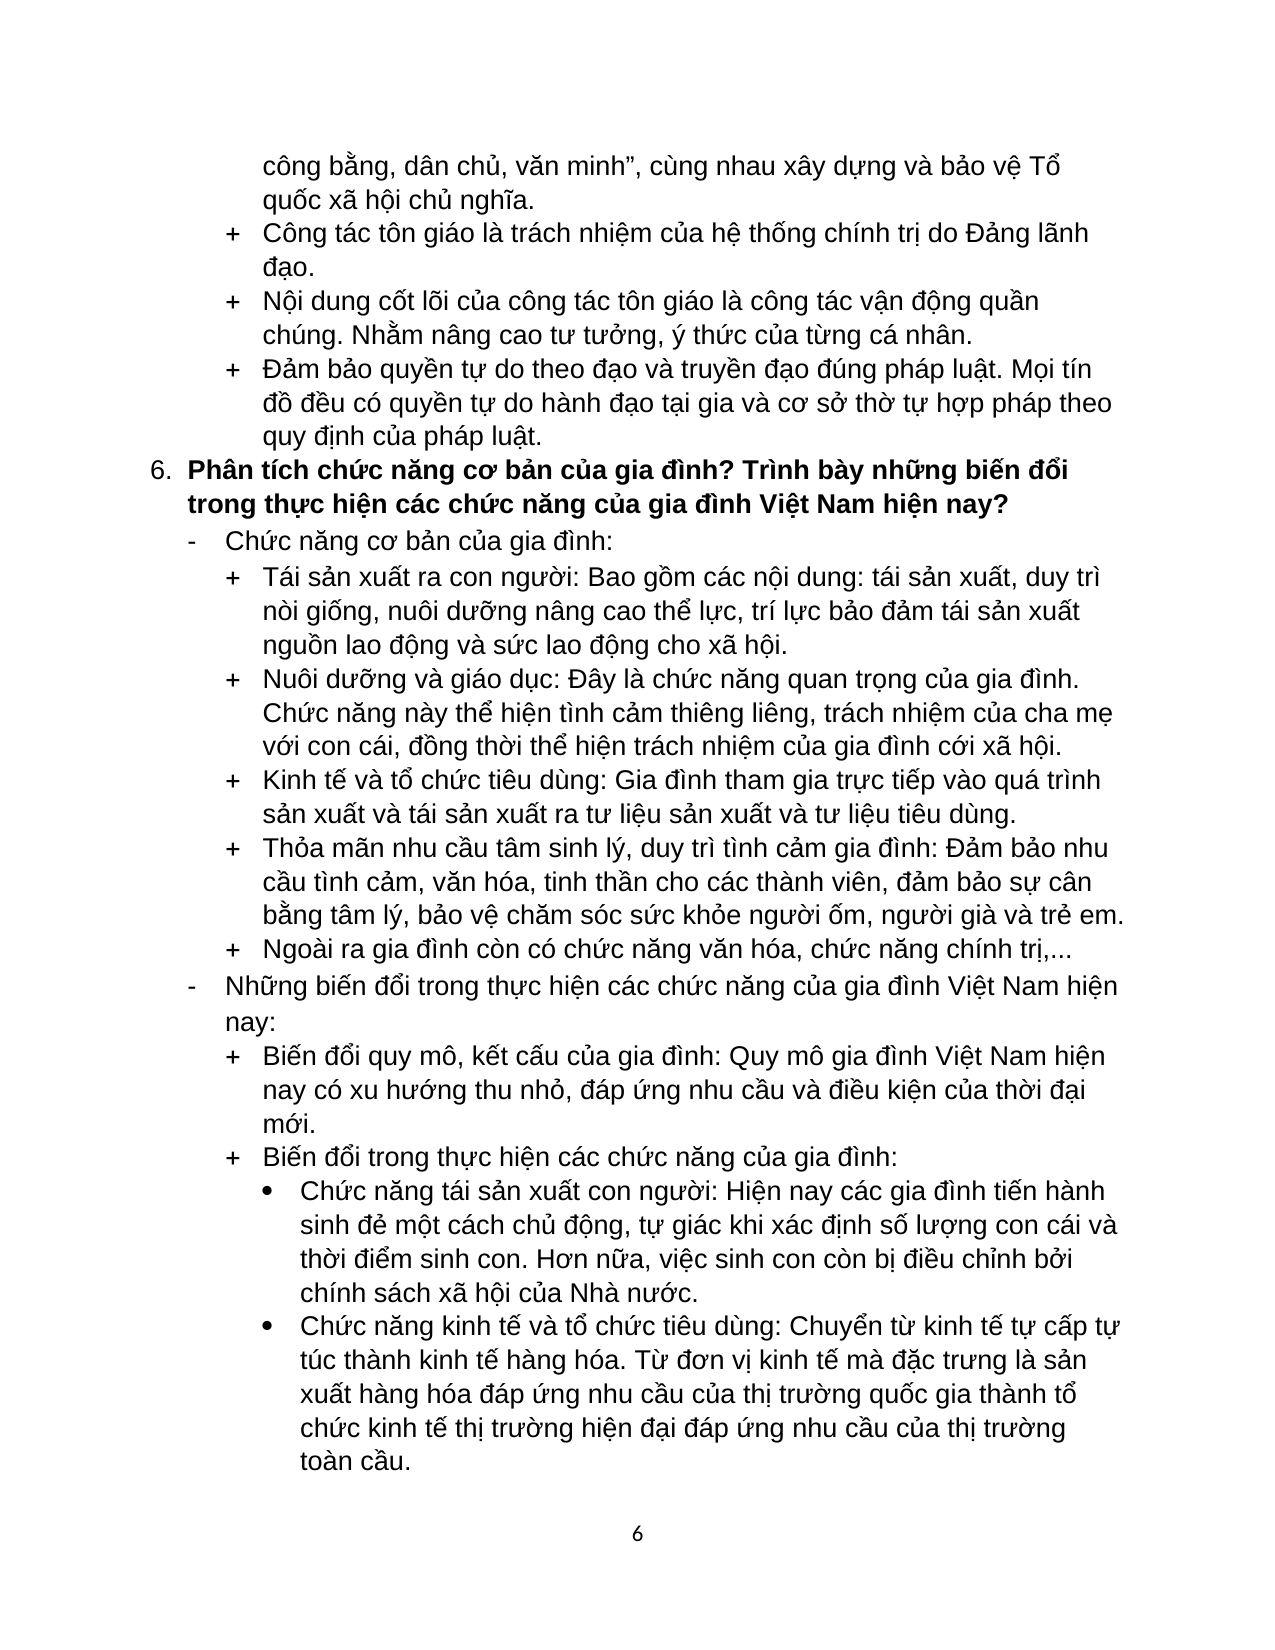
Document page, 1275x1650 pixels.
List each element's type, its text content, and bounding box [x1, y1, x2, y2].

list Biến đổi quy mô, kết cấu của gia đình: Quy mô gia đình Việt Nam hiện nay có xu hướng thu nhỏ, đáp ứng nhu cầu và điều kiện của thời đại mới. [225, 1040, 1125, 1139]
list Những biến đổi trong thực hiện các chức năng của gia đình Việt Nam hiện nay: [187, 967, 1125, 1037]
list Chức năng kinh tế và tổ chức tiêu dùng: Chuyển từ kinh tế tự cấp tự túc thành kinh tế hàng hóa. Từ đơn vị kinh tế mà đặc trưng là sản xuất hàng hóa đáp ứng nhu cầu của thị trường quốc gia thành tổ chức kinh tế thị trường hiện đại đáp ứng nhu cầu của thị trường toàn cầu. [262, 1310, 1125, 1477]
list Công tác tôn giáo là trách nhiệm của hệ thống chính trị do Đảng lãnh đạo. [225, 217, 1125, 283]
list Thỏa mãn nhu cầu tâm sinh lý, duy trì tình cảm gia đình: Đảm bảo nhu cầu tình cảm, văn hóa, tinh thần cho các thành viên, đảm bảo sự cân bằng tâm lý, bảo vệ chăm sóc sức khỏe người ốm, người già và trẻ em. [225, 832, 1125, 931]
list Nuôi dưỡng và giáo dục: Đây là chức năng quan trọng của gia đình. Chức năng này thể hiện tình cảm thiêng liêng, trách nhiệm của cha mẹ với con cái, đồng thời thể hiện trách nhiệm của gia đình cới xã hội. [225, 663, 1125, 762]
list Đảm bảo quyền tự do theo đạo và truyền đạo đúng pháp luật. Mọi tín đồ đều có quyền tự do hành đạo tại gia và cơ sở thờ tự hợp pháp theo quy định của pháp luật. [225, 353, 1125, 452]
list Phân tích chức năng cơ bản của gia đình? Trình bày những biến đổi trong thực hiện các chức năng của gia đình Việt Nam hiện nay? [150, 454, 1125, 519]
list Nội dung cốt lõi của công tác tôn giáo là công tác vận động quần chúng. Nhằm nâng cao tư tưởng, ý thức của từng cá nhân. [225, 285, 1125, 350]
list Tái sản xuất ra con người: Bao gồm các nội dung: tái sản xuất, duy trì nòi giống, nuôi dưỡng nâng cao thể lực, trí lực bảo đảm tái sản xuất nguồn lao động và sức lao động cho xã hội. [225, 561, 1125, 660]
list Chức năng tái sản xuất con người: Hiện nay các gia đình tiến hành sinh đẻ một cách chủ động, tự giác khi xác định số lượng con cái và thời điểm sinh con. Hơn nữa, việc sinh con còn bị điều chỉnh bởi chính sách xã hội của Nhà nước. [262, 1175, 1125, 1308]
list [225, 150, 1125, 215]
list Biến đổi trong thực hiện các chức năng của gia đình: [225, 1141, 1125, 1173]
list Kinh tế và tổ chức tiêu dùng: Gia đình tham gia trực tiếp vào quá trình sản xuất và tái sản xuất ra tư liệu sản xuất và tư liệu tiêu dùng. [225, 764, 1125, 829]
list Chức năng cơ bản của gia đình: [187, 522, 1125, 558]
list Ngoài ra gia đình còn có chức năng văn hóa, chức năng chính trị,... [225, 933, 1125, 964]
